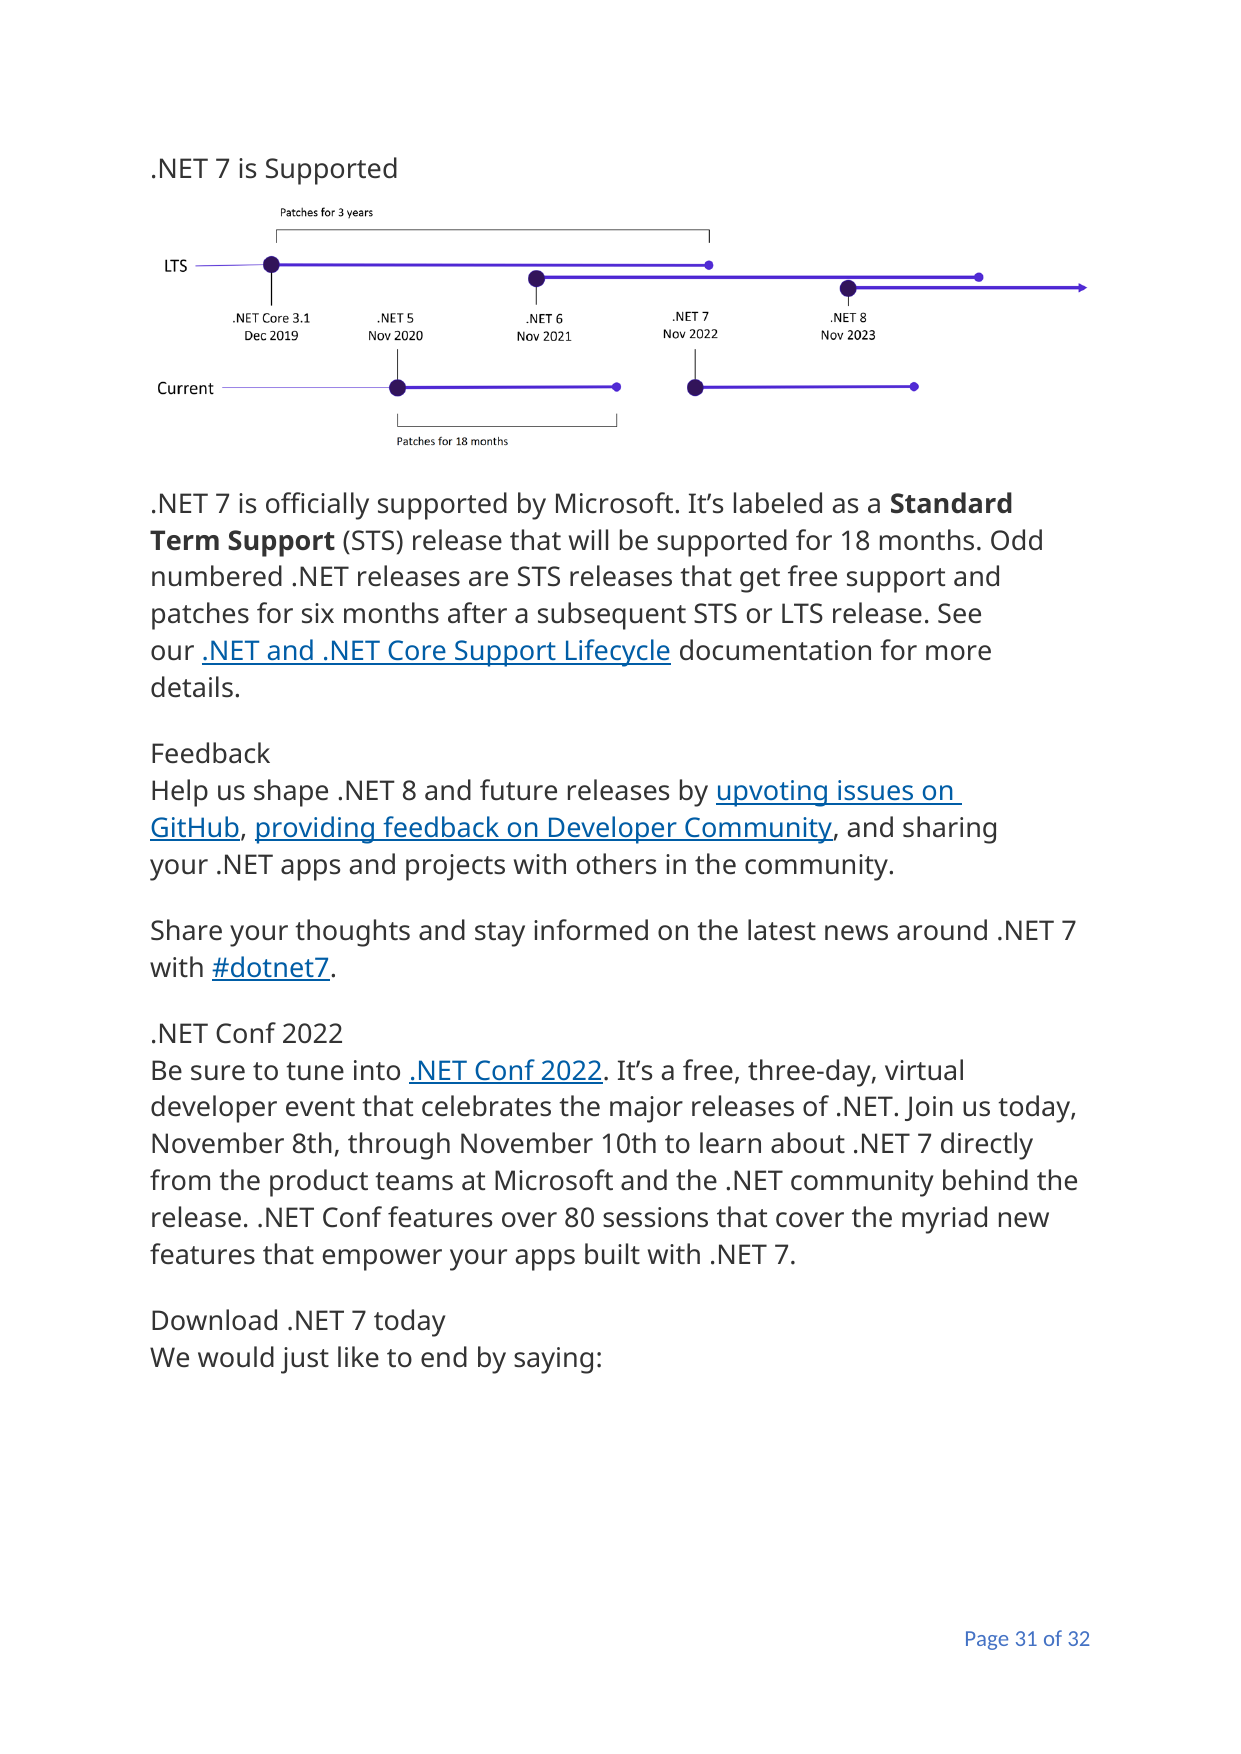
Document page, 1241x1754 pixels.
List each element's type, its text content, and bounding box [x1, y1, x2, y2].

picture [150, 186, 1091, 455]
subtitle Download .NET 7 today [150, 1301, 1090, 1338]
text Be sure to tune into .NET Conf 2022. It’s a free, three-day, virtual developer event that celebrates the major releases of .NET. Join us today, November 8th, through November 10th to learn about .NET 7 directly from the product teams at Microsoft and the .NET community behind the release. .NET Conf features over 80 sessions that cover the myriad new features that empower your apps built with .NET 7. [150, 1051, 1090, 1272]
subtitle Feedback [150, 734, 1090, 771]
text .NET 7 is officially supported by Microsoft. It’s labeled as a Standard Term Support (STS) release that will be supported for 18 months. Odd numbered .NET releases are STS releases that get free support and patches for six months after a subsequent STS or LTS release. See our .NET and .NET Core Support Lifecycle documentation for more details. [150, 484, 1090, 705]
text Help us shape .NET 8 and future releases by upvoting issues on GitHub, providing feedback on Developer Community, and sharing your .NET apps and projects with others in the community. [150, 771, 1090, 882]
text We would just like to end by saying: [150, 1338, 1090, 1375]
subtitle .NET Conf 2022 [150, 1014, 1090, 1051]
text Share your thoughts and stay informed on the latest news around .NET 7 with #dotnet7. [150, 911, 1090, 985]
subtitle .NET 7 is Supported [150, 150, 1090, 186]
